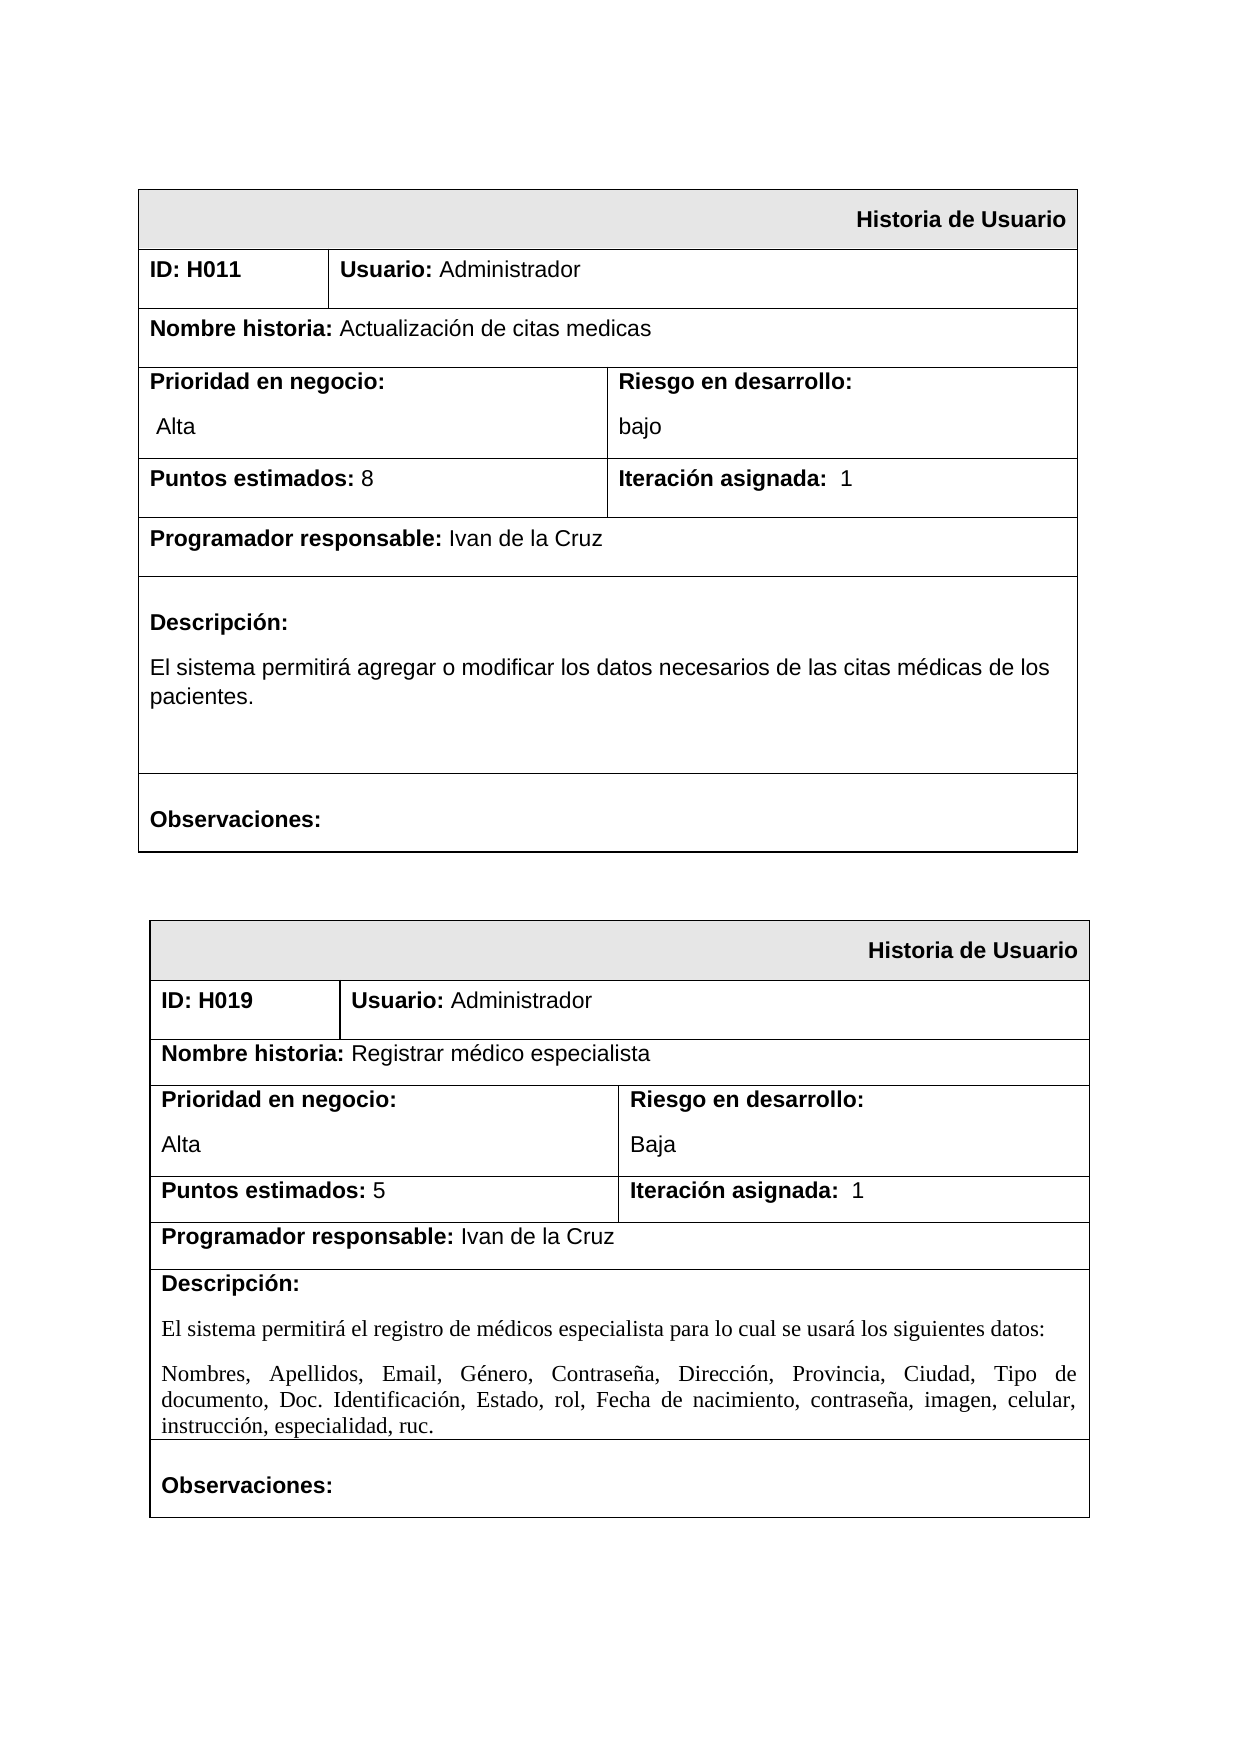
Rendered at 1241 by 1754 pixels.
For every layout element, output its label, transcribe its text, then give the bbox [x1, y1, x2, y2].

table_header Historia de Usuario [139, 190, 1077, 248]
table_cell Programador responsable: Ivan de la Cruz [151, 1223, 1089, 1268]
table_cell Usuario: Administrador [341, 981, 1089, 1039]
table_cell Descripción: El sistema permitirá el registro de médicos especialista para lo cual se usará los siguientes datos: Nombres, Apellidos, Email, Género, Contraseña, Dirección, Provincia, Ciudad, Tipo de documento, Doc. Identificación, Estado, rol, Fecha de nacimiento, contraseña, imagen, celular, instrucción, especialidad, ruc. [151, 1270, 1089, 1439]
table_cell Nombre historia: Actualización de citas medicas [139, 309, 1077, 367]
table_cell Iteración asignada: 1 [619, 1177, 1089, 1222]
table_cell ID: H019 [151, 981, 339, 1039]
table_cell Descripción: El sistema permitirá agregar o modificar los datos necesarios de las citas médicas de los pacientes. [139, 577, 1077, 773]
table_cell ID: H011 [139, 250, 328, 308]
table_cell Prioridad en negocio: Alta [151, 1086, 618, 1176]
table_cell Observaciones: [139, 774, 1077, 851]
table_cell Usuario: Administrador [329, 250, 1077, 308]
table_cell Puntos estimados: 5 [151, 1177, 618, 1222]
table_cell Prioridad en negocio: Alta [139, 368, 607, 458]
table_cell Observaciones: [151, 1440, 1089, 1517]
table_cell Riesgo en desarrollo: Baja [619, 1086, 1089, 1176]
table_header Historia de Usuario [151, 921, 1089, 980]
table_cell Nombre historia: Registrar médico especialista [151, 1040, 1089, 1085]
table_cell Programador responsable: Ivan de la Cruz [139, 518, 1077, 576]
table_cell Riesgo en desarrollo: bajo [608, 368, 1077, 458]
table_cell Iteración asignada: 1 [608, 459, 1077, 517]
table_cell Puntos estimados: 8 [139, 459, 607, 517]
